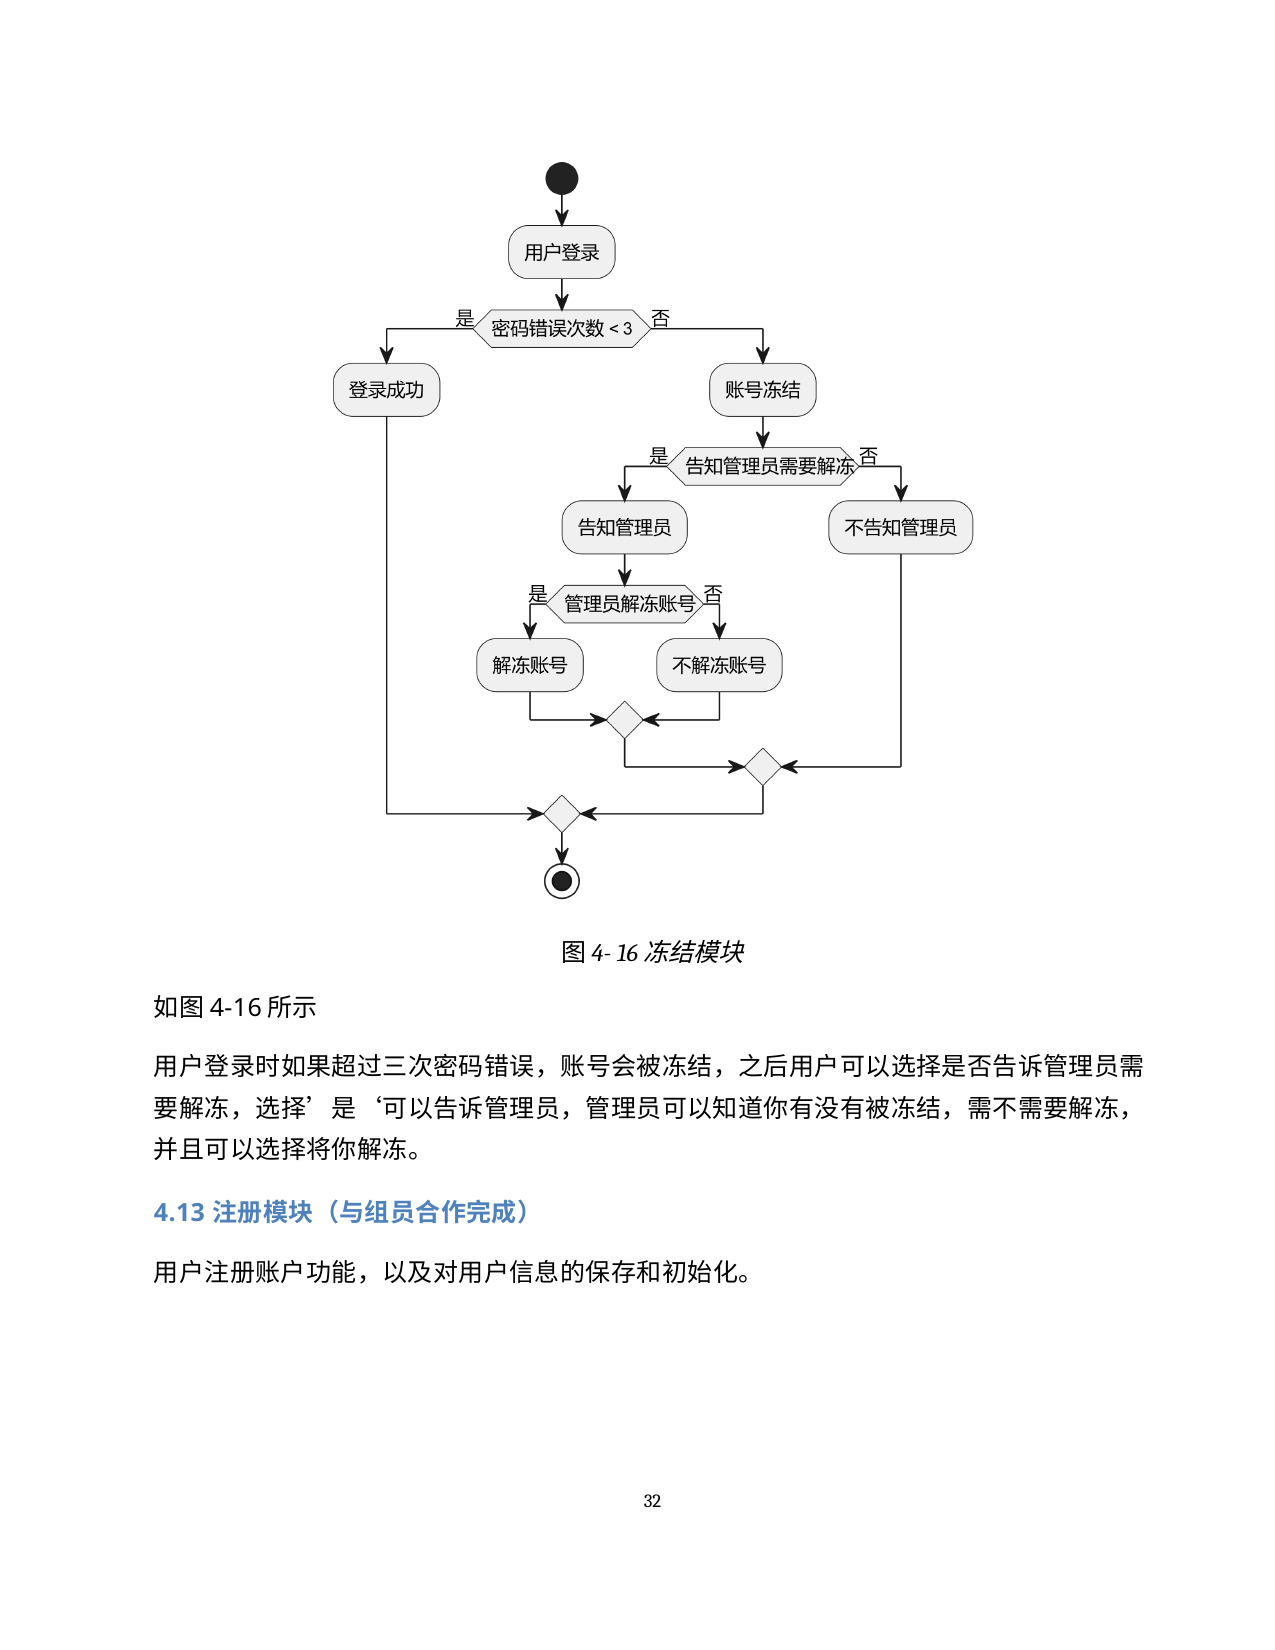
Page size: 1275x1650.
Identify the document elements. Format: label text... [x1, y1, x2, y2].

text 如图4-16所示 [154, 987, 1151, 1023]
text 用户注册账户功能，以及对用户信息的保存和初始化。 [154, 1248, 1151, 1290]
subtitle 4.13 注册模块（与组员合作完成） [154, 1188, 1151, 1229]
text 图4- 16 冻结模块 [154, 932, 1151, 968]
text 用户登录时如果超过三次密码错误，账号会被冻结，之后用户可以选择是否告诉管理员需要解冻，选择’是‘可以告诉管理员，管理员可以知道你有没有被冻结，需不需要解冻，并且可以选择将你解冻。 [154, 1042, 1151, 1167]
picture [316, 147, 989, 914]
